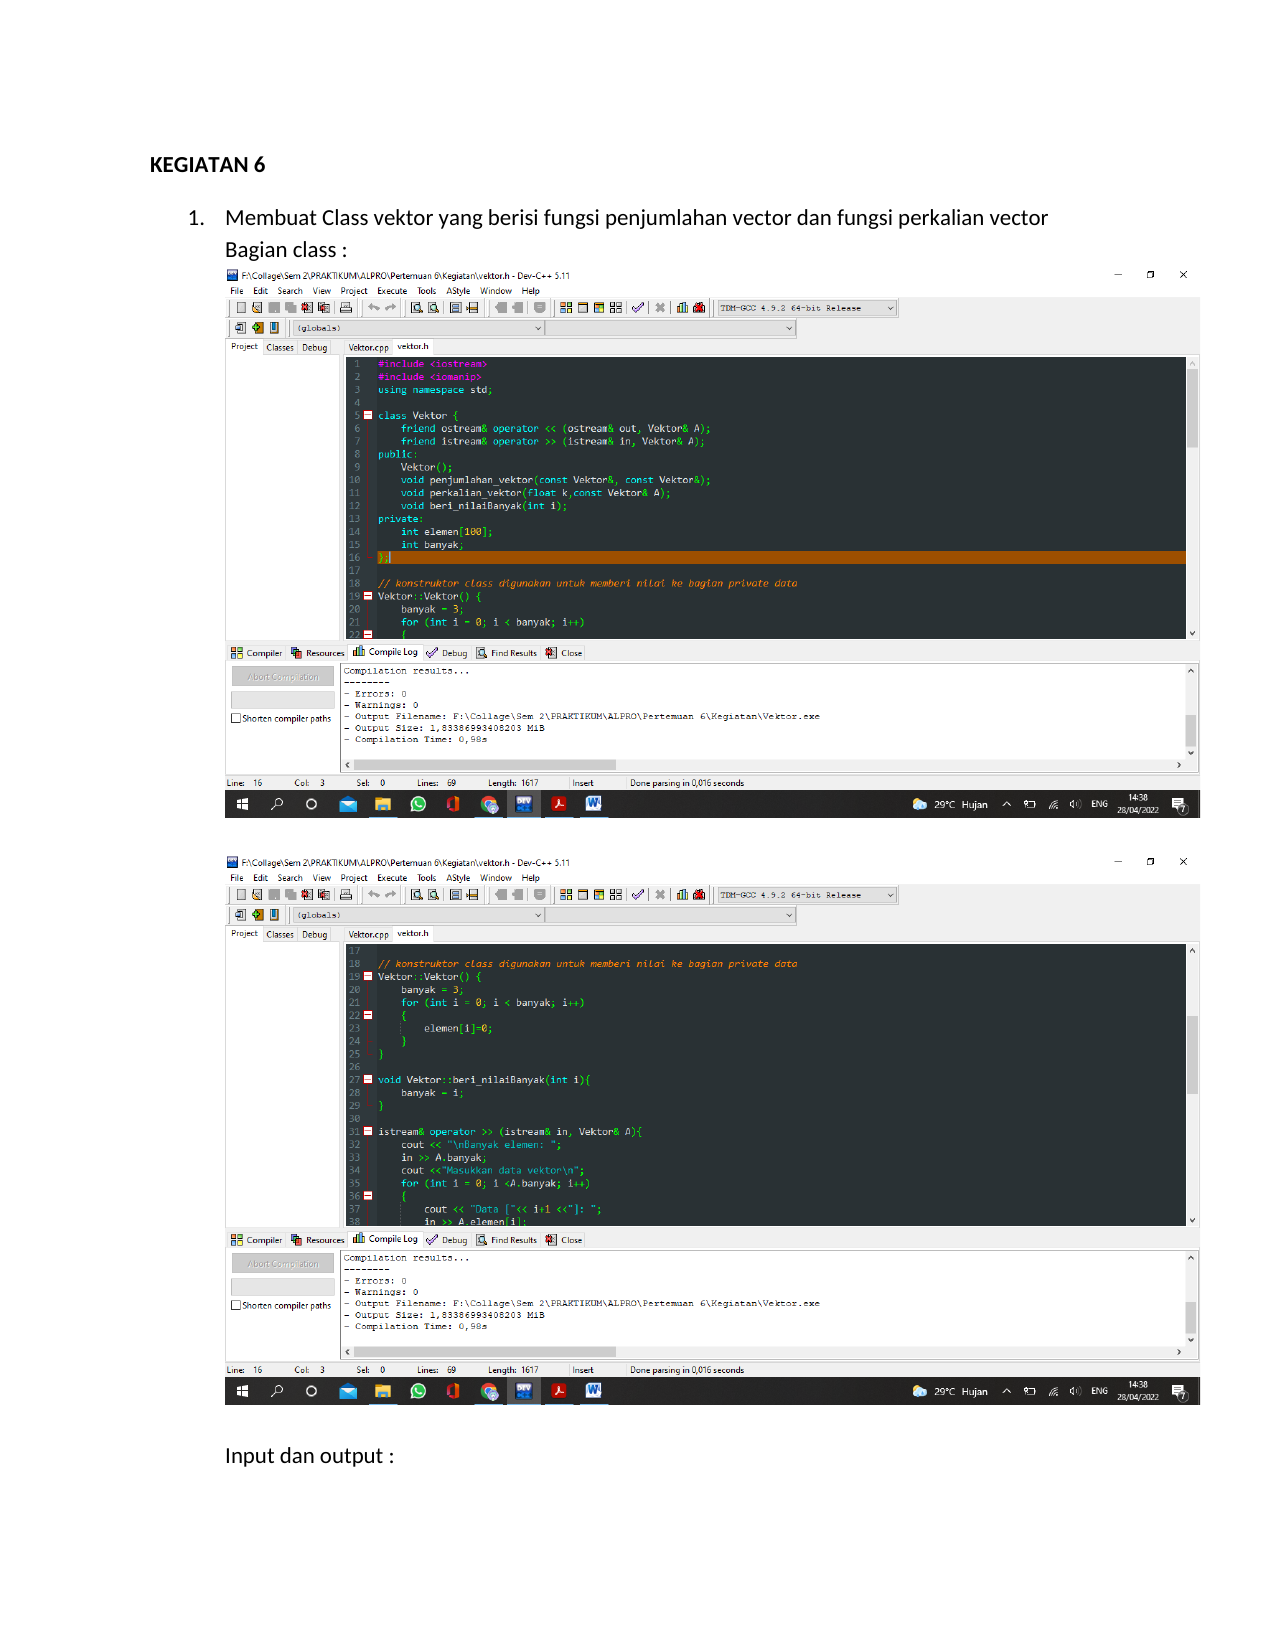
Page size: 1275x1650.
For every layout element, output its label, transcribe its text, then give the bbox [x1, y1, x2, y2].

list Bagian class : [225, 235, 1125, 263]
picture [225, 854, 1200, 1405]
text KEGIATAN 6 [150, 150, 1125, 178]
list Input dan output : [225, 1441, 1125, 1469]
list Membuat Class vektor yang berisi fungsi penjumlahan vector dan fungsi perkalian vector [187, 203, 1125, 231]
picture [225, 267, 1200, 818]
